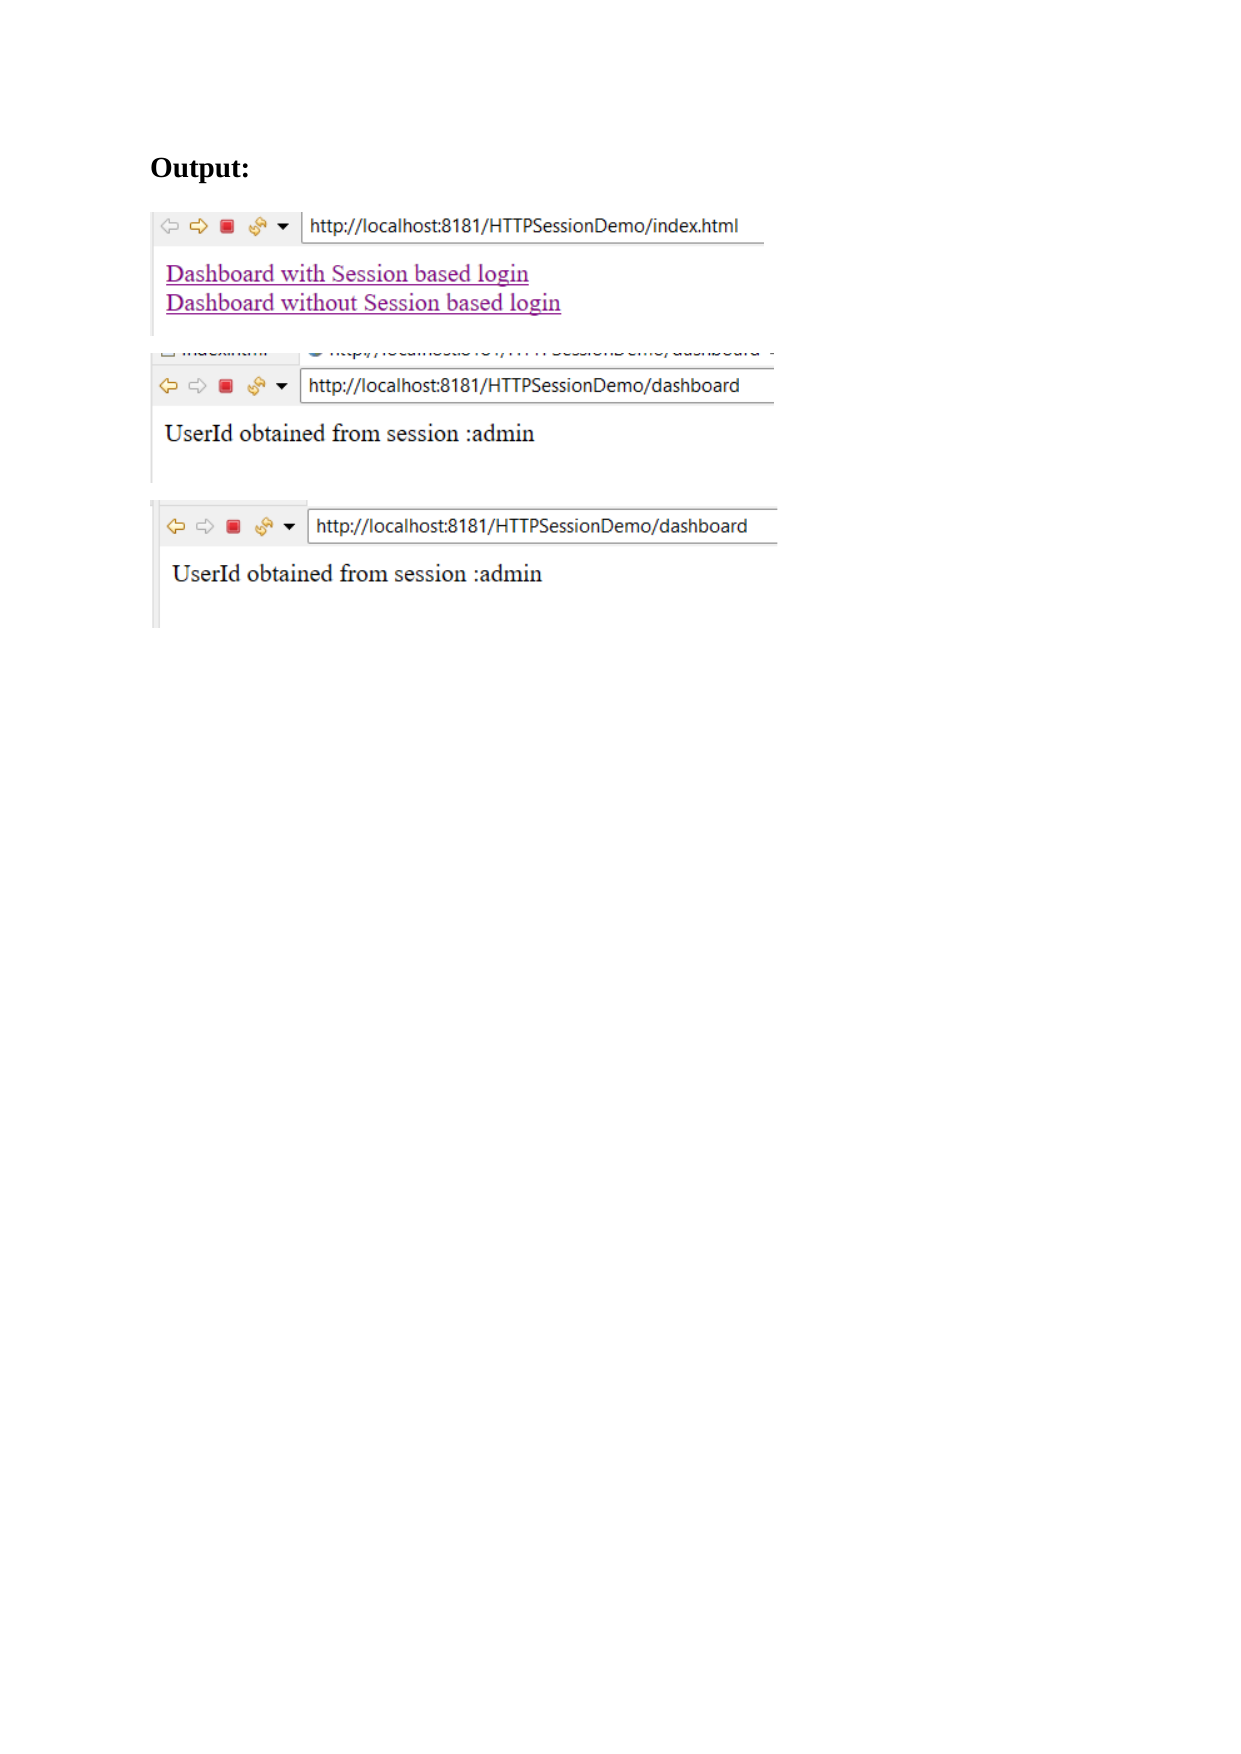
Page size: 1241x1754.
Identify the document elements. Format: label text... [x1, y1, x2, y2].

picture [150, 353, 774, 483]
picture [150, 500, 778, 628]
text Output: [150, 150, 1090, 183]
picture [150, 212, 764, 336]
